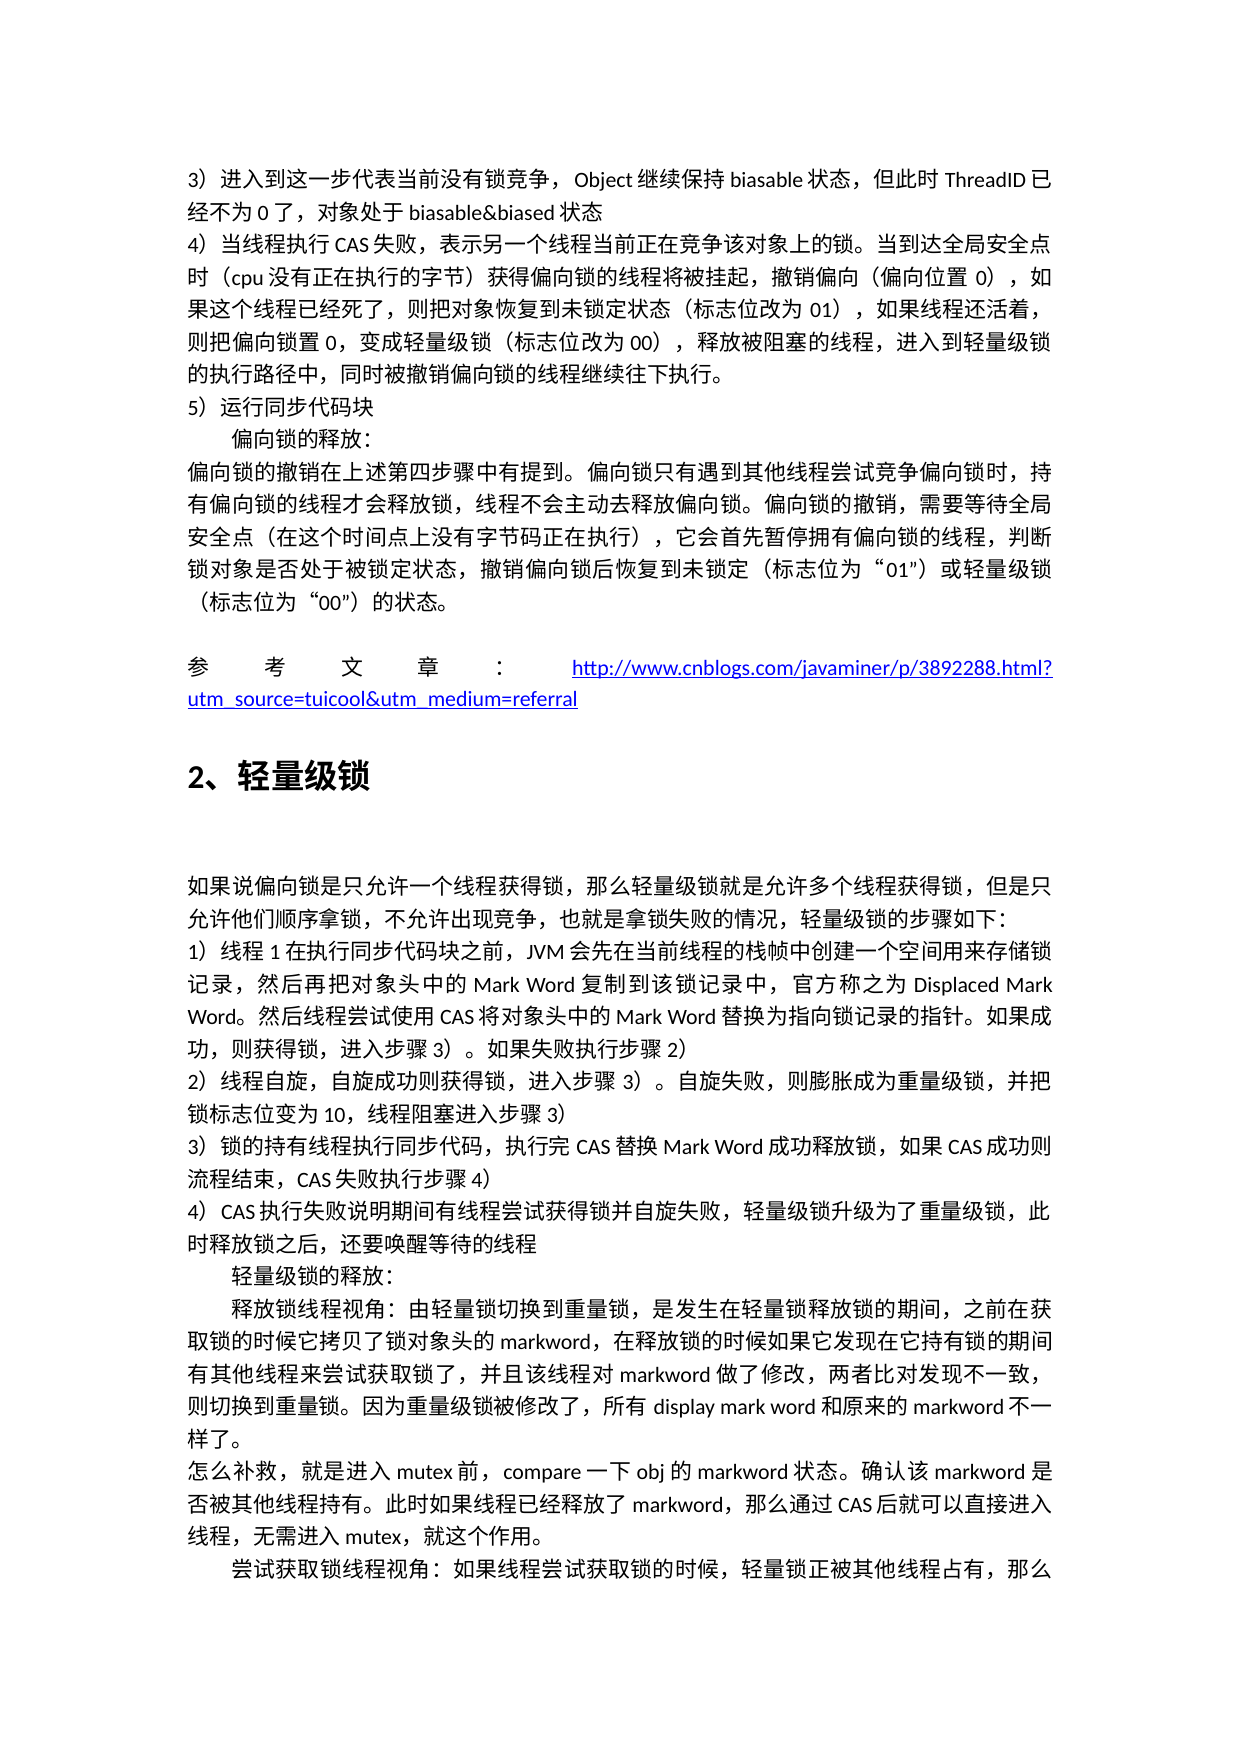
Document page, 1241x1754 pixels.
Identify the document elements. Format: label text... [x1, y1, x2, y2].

text 5）运行同步代码块 [187, 389, 1053, 422]
text 3）锁的持有线程执行同步代码，执行完CAS替换Mark Word成功释放锁，如果CAS成功则流程结束，CAS失败执行步骤4） [187, 1129, 1053, 1194]
text 轻量级锁的释放： [187, 1259, 1053, 1291]
text 如果说偏向锁是只允许一个线程获得锁，那么轻量级锁就是允许多个线程获得锁，但是只允许他们顺序拿锁，不允许出现竞争，也就是拿锁失败的情况，轻量级锁的步骤如下： [187, 869, 1053, 934]
text 4）当线程执行CAS失败，表示另一个线程当前正在竞争该对象上的锁。当到达全局安全点时（cpu没有正在执行的字节）获得偏向锁的线程将被挂起，撤销偏向（偏向位置0），如果这个线程已经死了，则把对象恢复到未锁定状态（标志位改为01），如果线程还活着，则把偏向锁置0，变成轻量级锁（标志位改为00），释放被阻塞的线程，进入到轻量级锁的执行路径中，同时被撤销偏向锁的线程继续往下执行。 [187, 227, 1053, 389]
text 偏向锁的释放： [187, 422, 1053, 454]
text 释放锁线程视角：由轻量锁切换到重量锁，是发生在轻量锁释放锁的期间，之前在获取锁的时候它拷贝了锁对象头的markword，在释放锁的时候如果它发现在它持有锁的期间有其他线程来尝试获取锁了，并且该线程对markword做了修改，两者比对发现不一致，则切换到重量锁。因为重量级锁被修改了，所有display mark word和原来的markword不一样了。 [187, 1291, 1053, 1454]
subtitle 2、轻量级锁 [187, 742, 1053, 807]
text 3）进入到这一步代表当前没有锁竞争，Object继续保持biasable状态，但此时ThreadID已经不为0了，对象处于biasable&biased状态 [187, 162, 1053, 227]
text 怎么补救，就是进入mutex前，compare一下obj的markword状态。确认该markword是否被其他线程持有。此时如果线程已经释放了markword，那么通过CAS后就可以直接进入线程，无需进入mutex，就这个作用。 [187, 1454, 1053, 1551]
text 尝试获取锁线程视角：如果线程尝试获取锁的时候，轻量锁正被其他线程占有，那么它就会修改markword，修改重量级锁，表示该进入重量锁了。 [187, 1551, 1053, 1584]
text 参考文章：http://www.cnblogs.com/javaminer/p/3892288.html?utm_source=tuicool&utm_medium=referral [187, 649, 1053, 714]
text 偏向锁的撤销在上述第四步骤中有提到。偏向锁只有遇到其他线程尝试竞争偏向锁时，持有偏向锁的线程才会释放锁，线程不会主动去释放偏向锁。偏向锁的撤销，需要等待全局安全点（在这个时间点上没有字节码正在执行），它会首先暂停拥有偏向锁的线程，判断锁对象是否处于被锁定状态，撤销偏向锁后恢复到未锁定（标志位为“01”）或轻量级锁（标志位为“00”）的状态。 [187, 454, 1053, 617]
text 4）CAS执行失败说明期间有线程尝试获得锁并自旋失败，轻量级锁升级为了重量级锁，此时释放锁之后，还要唤醒等待的线程 [187, 1194, 1053, 1259]
text 1）线程1在执行同步代码块之前，JVM会先在当前线程的栈帧中创建一个空间用来存储锁记录，然后再把对象头中的Mark Word复制到该锁记录中，官方称之为Displaced Mark Word。然后线程尝试使用CAS将对象头中的Mark Word 替换为指向锁记录的指针。如果成功，则获得锁，进入步骤3）。如果失败执行步骤2） [187, 934, 1053, 1064]
text 2）线程自旋，自旋成功则获得锁，进入步骤3）。自旋失败，则膨胀成为重量级锁，并把锁标志位变为10，线程阻塞进入步骤3） [187, 1064, 1053, 1129]
